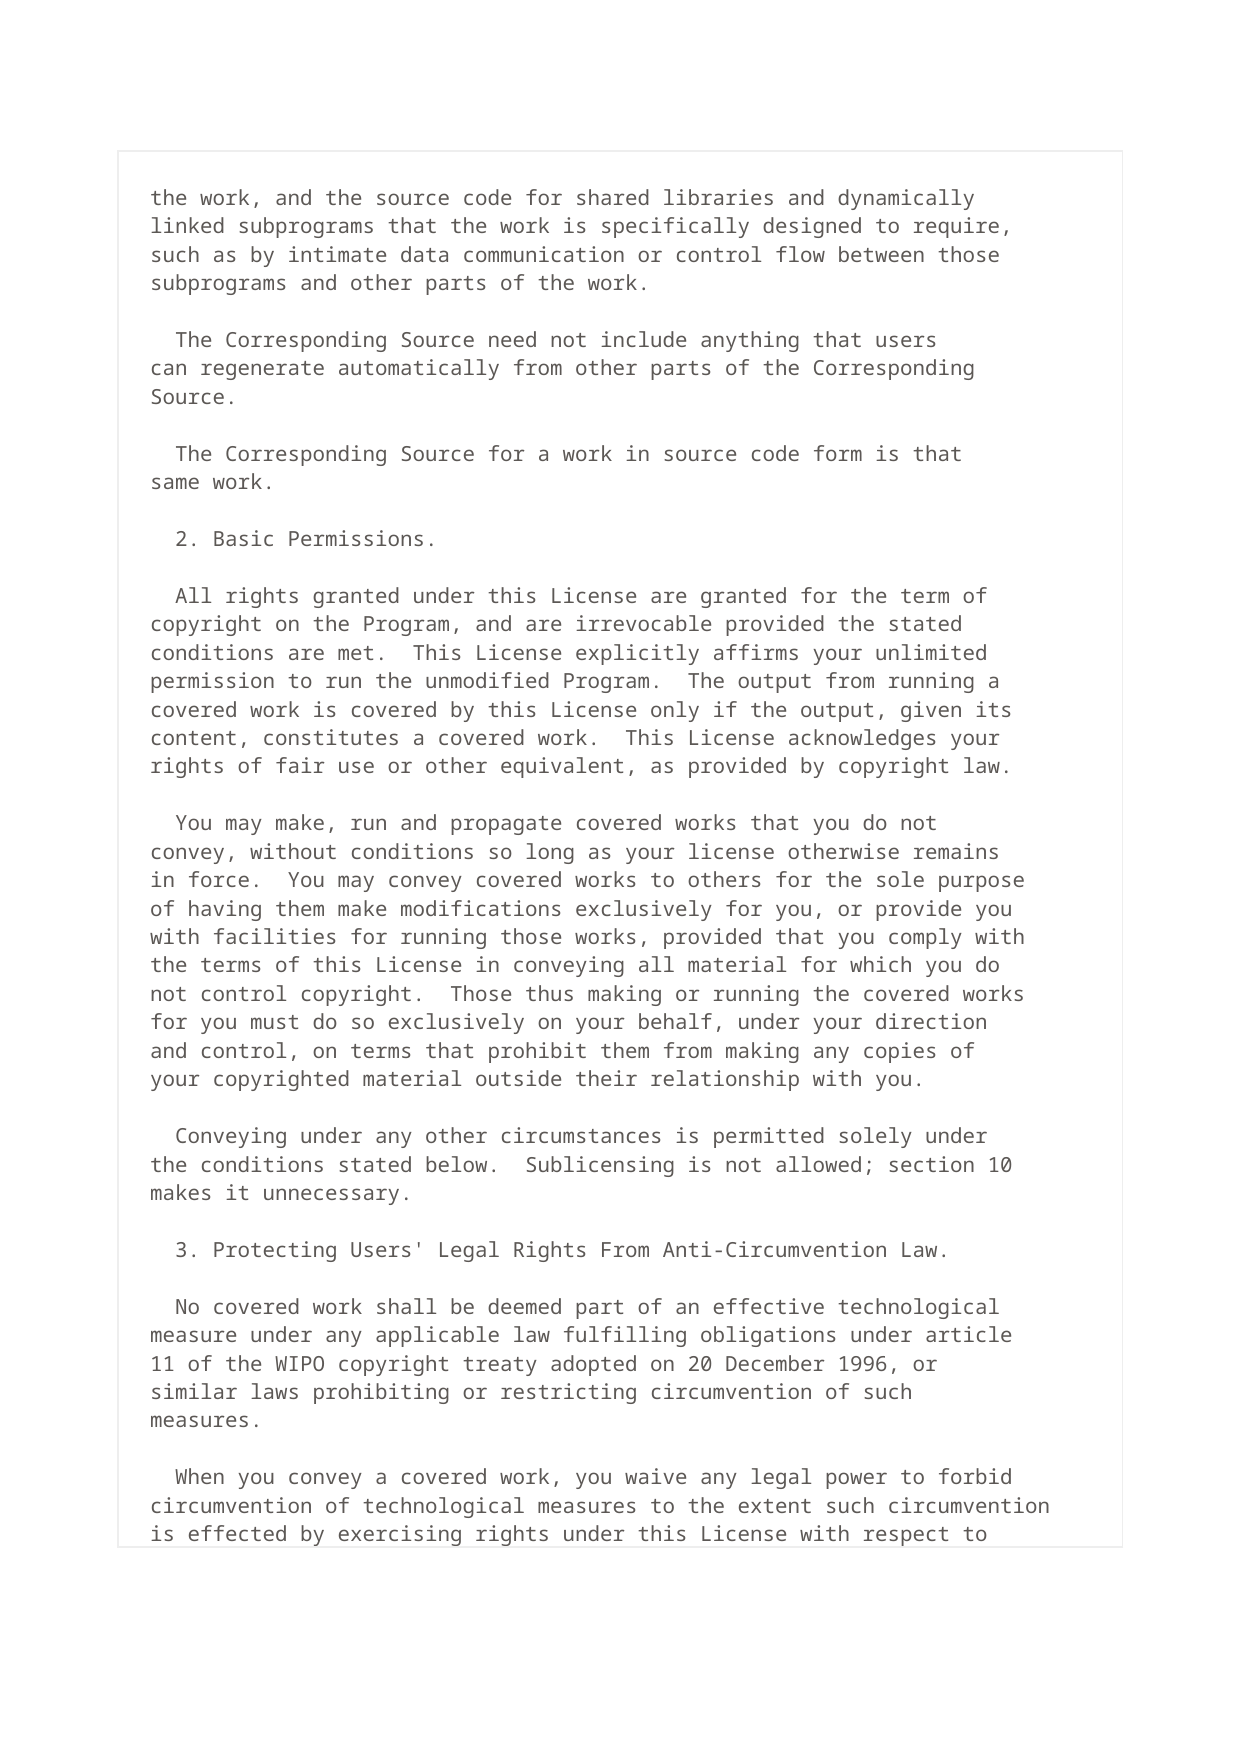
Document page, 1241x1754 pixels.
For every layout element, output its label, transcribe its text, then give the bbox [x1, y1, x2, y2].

text not control copyright. Those thus making or running the covered works [150, 979, 1090, 1007]
text same work. [150, 467, 1090, 496]
text 3. Protecting Users' Legal Rights From Anti-Circumvention Law. [150, 1235, 1090, 1263]
text for you must do so exclusively on your behalf, under your direction [150, 1007, 1090, 1036]
text 2. Basic Permissions. [150, 524, 1090, 552]
text makes it unnecessary. [150, 1178, 1090, 1207]
text permission to run the unmodified Program. The output from running a [150, 666, 1090, 695]
text your copyrighted material outside their relationship with you. [150, 1064, 1090, 1093]
text 11 of the WIPO copyright treaty adopted on 20 December 1996, or [150, 1349, 1090, 1377]
text subprograms and other parts of the work. [150, 268, 1090, 297]
text No covered work shall be deemed part of an effective technological [150, 1292, 1090, 1320]
text convey, without conditions so long as your license otherwise remains [150, 837, 1090, 865]
text and control, on terms that prohibit them from making any copies of [150, 1036, 1090, 1064]
text circumvention of technological measures to the extent such circumvention [150, 1491, 1090, 1519]
text in force. You may convey covered works to others for the sole purpose [150, 865, 1090, 894]
text the work, and the source code for shared libraries and dynamically [119, 152, 1122, 211]
text conditions are met. This License explicitly affirms your unlimited [150, 638, 1090, 666]
text covered work is covered by this License only if the output, given its [150, 695, 1090, 723]
text measures. [150, 1406, 1090, 1434]
text is effected by exercising rights under this License with respect to [150, 1519, 1090, 1546]
text with facilities for running those works, provided that you comply with [150, 922, 1090, 951]
text Conveying under any other circumstances is permitted solely under [150, 1121, 1090, 1150]
text The Corresponding Source need not include anything that users [150, 325, 1090, 353]
text the conditions stated below. Sublicensing is not allowed; section 10 [150, 1150, 1090, 1178]
text linked subprograms that the work is specifically designed to require, [150, 211, 1090, 240]
text All rights granted under this License are granted for the term of [150, 581, 1090, 609]
text The Corresponding Source for a work in source code form is that [150, 439, 1090, 467]
text of having them make modifications exclusively for you, or provide you [150, 894, 1090, 922]
text measure under any applicable law fulfilling obligations under article [150, 1320, 1090, 1349]
text You may make, run and propagate covered works that you do not [150, 808, 1090, 837]
text Source. [150, 382, 1090, 410]
text When you convey a covered work, you waive any legal power to forbid [150, 1462, 1090, 1491]
text content, constitutes a covered work. This License acknowledges your [150, 723, 1090, 752]
text the terms of this License in conveying all material for which you do [150, 951, 1090, 979]
text rights of fair use or other equivalent, as provided by copyright law. [150, 752, 1090, 780]
text similar laws prohibiting or restricting circumvention of such [150, 1377, 1090, 1406]
text such as by intimate data communication or control flow between those [150, 240, 1090, 268]
text copyright on the Program, and are irrevocable provided the stated [150, 609, 1090, 638]
text can regenerate automatically from other parts of the Corresponding [150, 353, 1090, 382]
